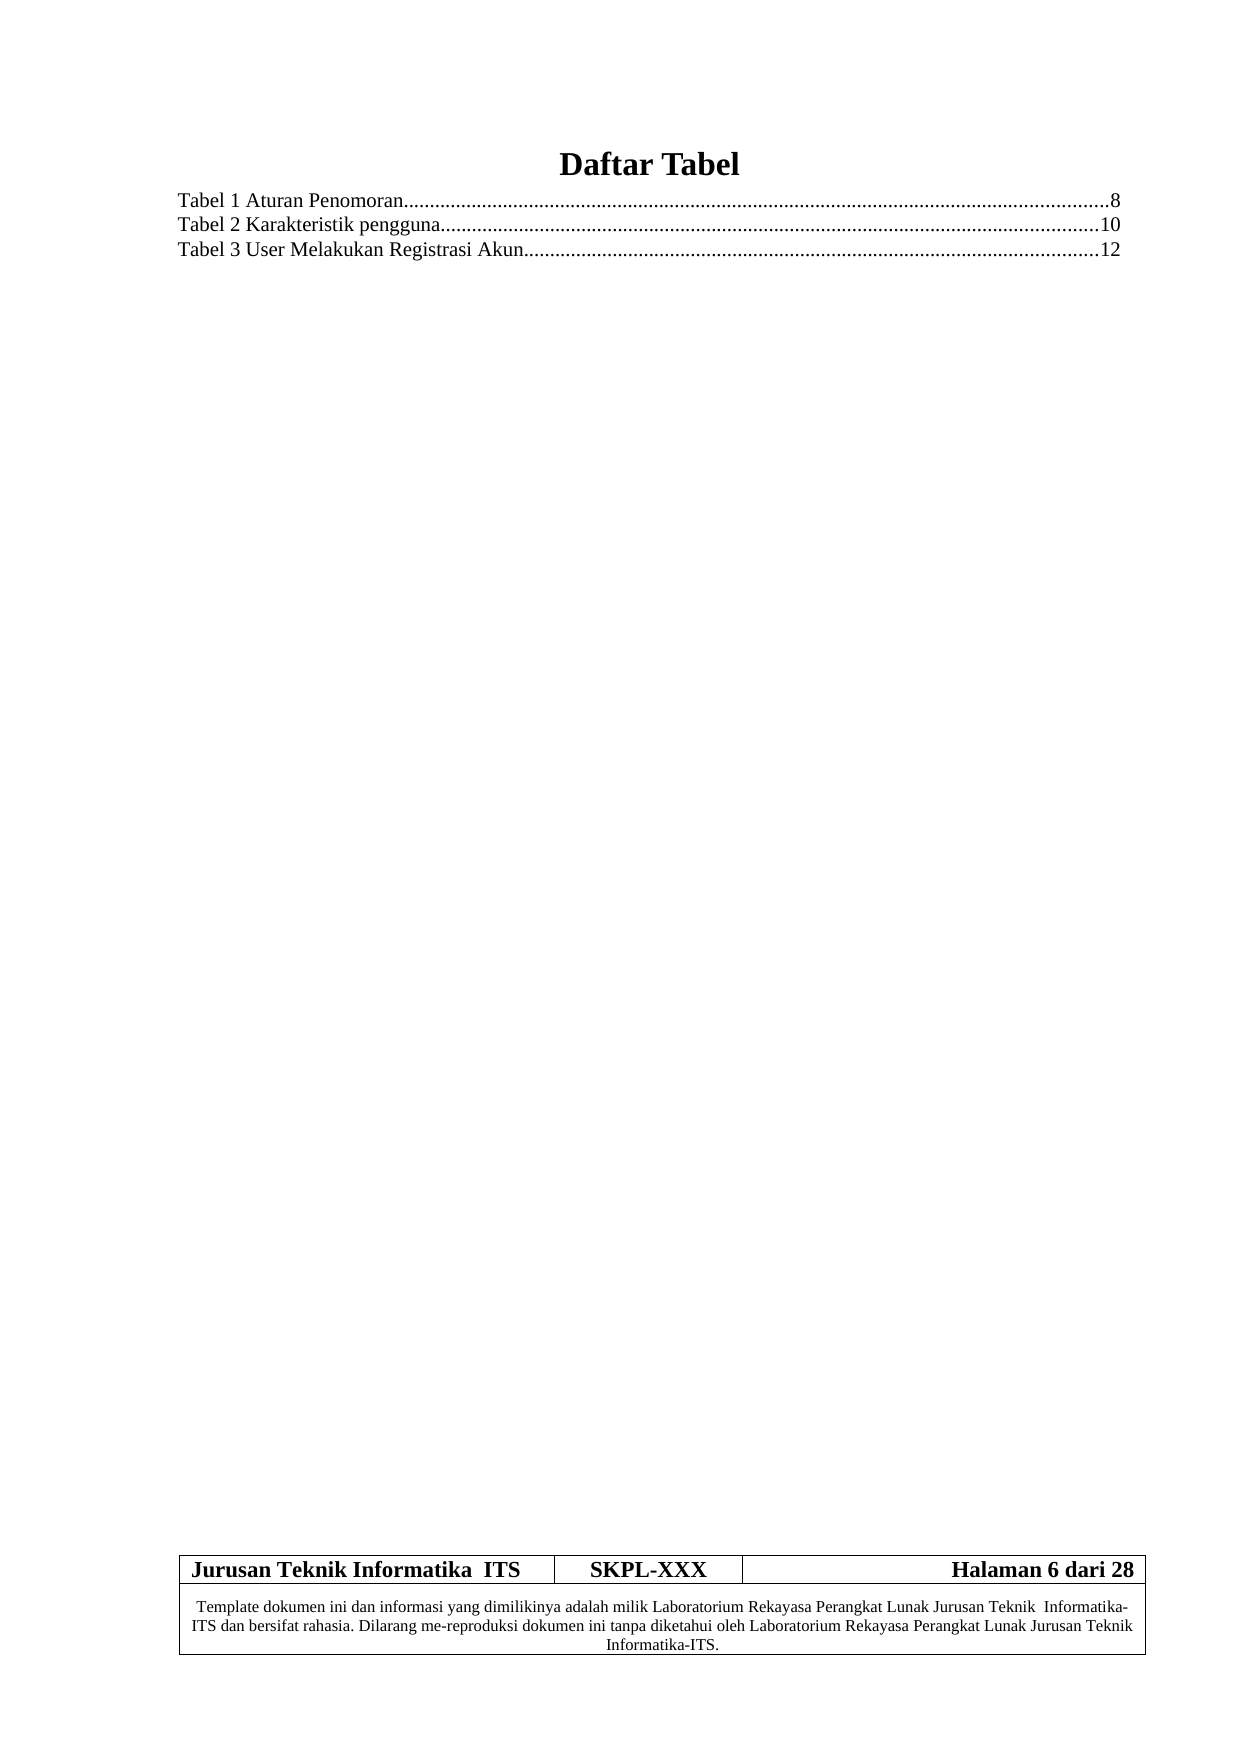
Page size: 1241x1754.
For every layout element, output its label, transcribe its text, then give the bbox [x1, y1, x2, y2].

text Tabel 1 Aturan Penomoran 8 [177, 188, 1121, 212]
text Tabel 2 Karakteristik pengguna 10 [177, 212, 1121, 236]
text Tabel 3 User Melakukan Registrasi Akun 12 [177, 236, 1121, 261]
title Daftar Tabel [177, 144, 1121, 182]
